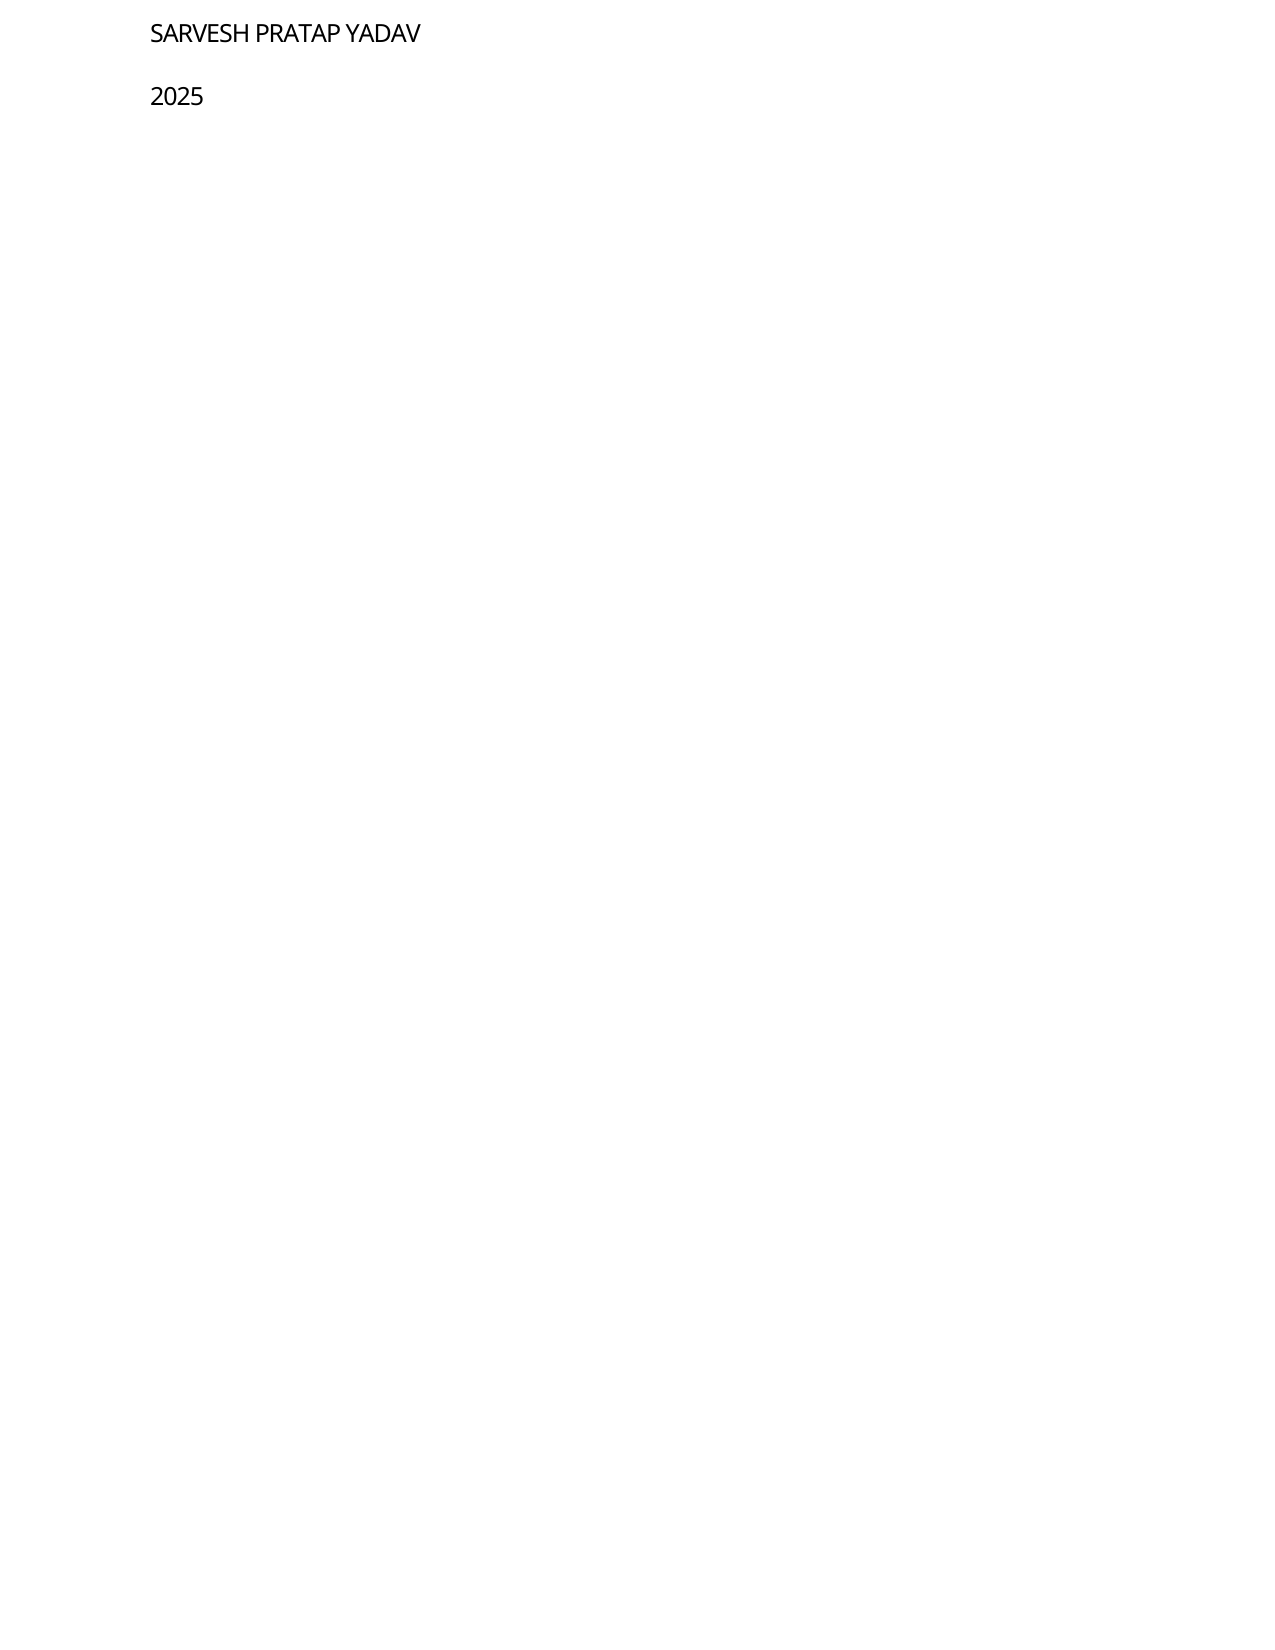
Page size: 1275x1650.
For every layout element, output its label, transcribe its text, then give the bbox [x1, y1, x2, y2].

text 2025 [150, 89, 1250, 110]
text SARVESH PRATAP YADAV [150, 25, 1250, 46]
